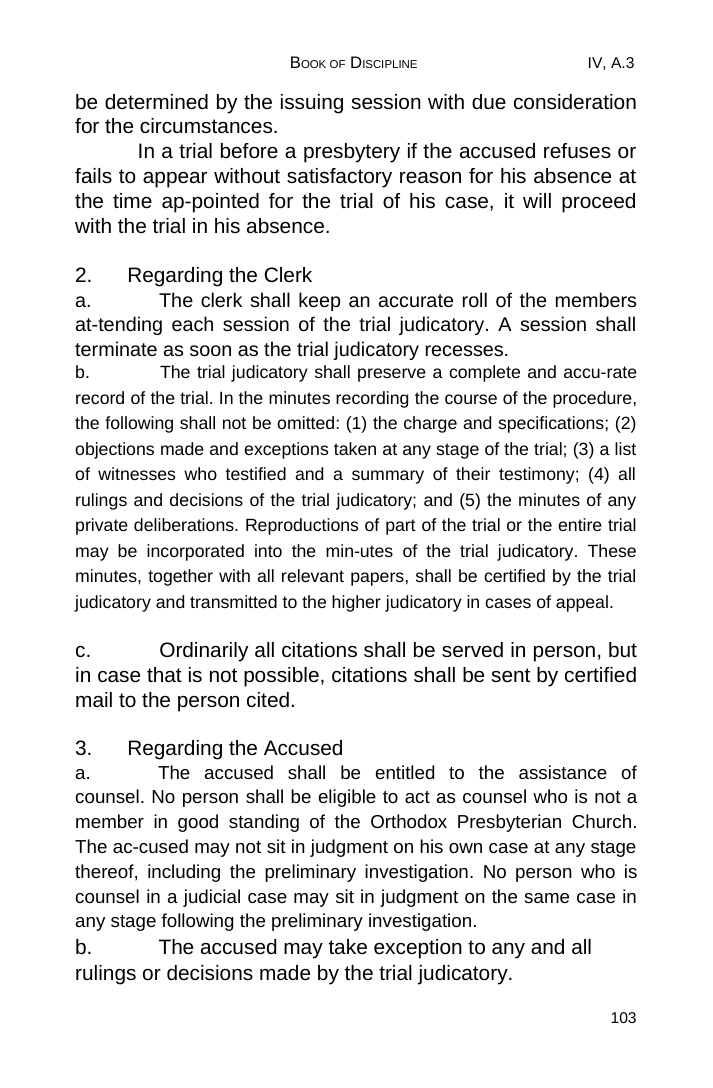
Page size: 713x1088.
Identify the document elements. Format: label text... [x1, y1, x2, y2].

text BOOK OF DISCIPLINE IV, A.3 [289, 53, 637, 72]
list The trial judicatory shall preserve a complete and accu-rate record of the trial. In the minutes recording the course of the procedure, the following shall not be omitted: (1) the charge and specifications; (2) objections made and exceptions taken at any stage of the trial; (3) a list of witnesses who testified and a summary of their testimony; (4) all rulings and decisions of the trial judicatory; and (5) the minutes of any private deliberations. Reproductions of part of the trial or the entire trial may be incorporated into the min-utes of the trial judicatory. These minutes, together with all relevant papers, shall be certified by the trial judicatory and transmitted to the higher judicatory in cases of appeal. [75, 362, 637, 612]
list Ordinarily all citations shall be served in person, but in case that is not possible, citations shall be sent by certified mail to the person cited. [75, 638, 637, 712]
text be determined by the issuing session with due consideration for the circumstances. [75, 90, 637, 138]
list The accused may take exception to any and all rulings or decisions made by the trial judicatory. [75, 935, 637, 985]
list The accused shall be entitled to the assistance of counsel. No person shall be eligible to act as counsel who is not a member in good standing of the Orthodox Presbyterian Church. The ac-cused may not sit in judgment on his own case at any stage thereof, including the preliminary investigation. No person who is counsel in a judicial case may sit in judgment on the same case in any stage following the preliminary investigation. [75, 761, 637, 932]
text 103 [610, 1008, 637, 1026]
list Regarding the Clerk [75, 263, 637, 287]
text In a trial before a presbytery if the accused refuses or fails to appear without satisfactory reason for his absence at the time ap-pointed for the trial of his case, it will proceed with the trial in his absence. [75, 139, 637, 238]
list Regarding the Accused [75, 736, 637, 760]
list The clerk shall keep an accurate roll of the members at-tending each session of the trial judicatory. A session shall terminate as soon as the trial judicatory recesses. [75, 288, 637, 360]
